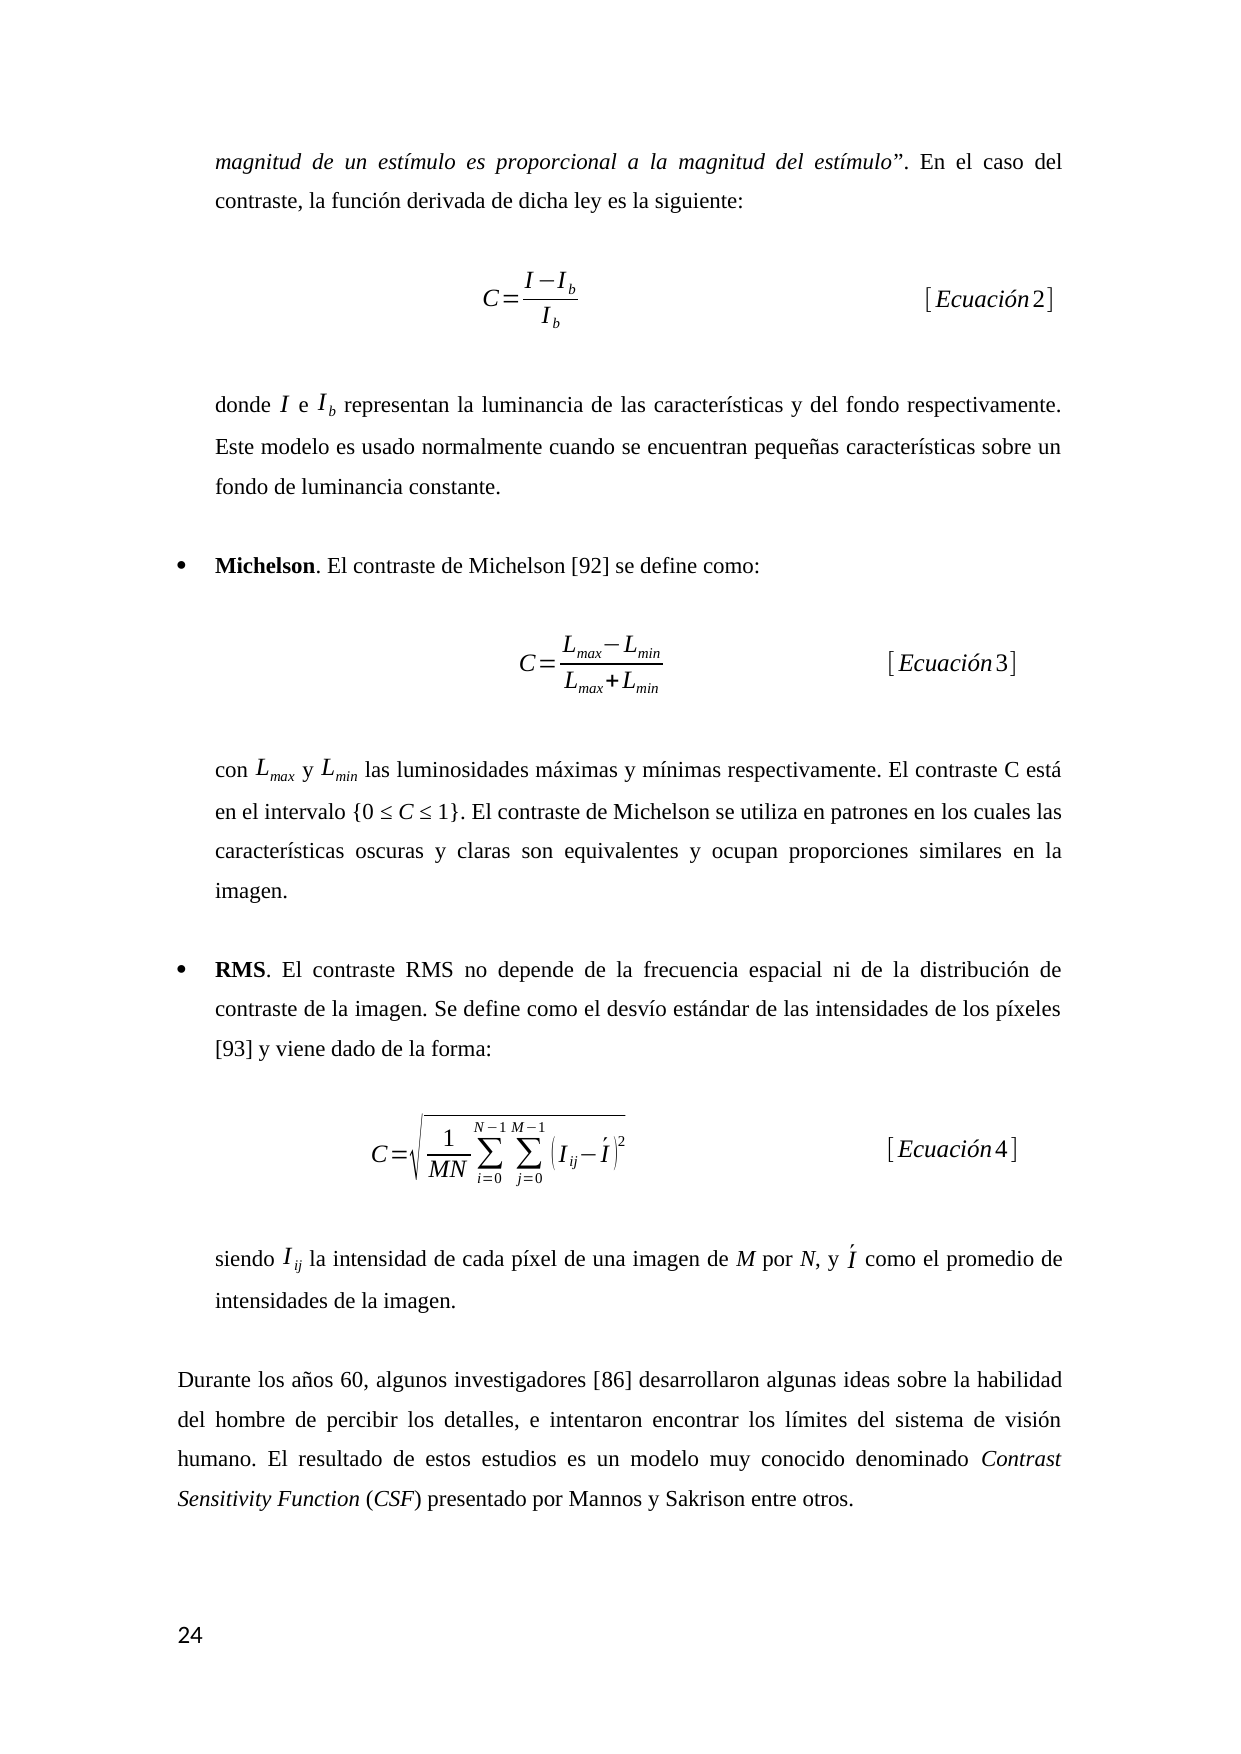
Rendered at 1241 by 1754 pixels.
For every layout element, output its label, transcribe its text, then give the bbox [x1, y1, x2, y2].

text Durante los años 60, algunos investigadores [86] desarrollaron algunas ideas sobre la habilidad del hombre de percibir los detalles, e intentaron encontrar los límites del sistema de visión humano. El resultado de estos estudios es un modelo muy conocido denominado Contrast Sensitivity Function (CSF) presentado por Mannos y Sakrison entre otros. [177, 1366, 1063, 1511]
list RMS. El contraste RMS no depende de la frecuencia espacial ni de la distribución de contraste de la imagen. Se define como el desvío estándar de las intensidades de los píxeles [93] y viene dado de la forma: [177, 956, 1063, 1061]
list siendo la intensidad de cada píxel de una imagen de M por N, y como el promedio de intensidades de la imagen. [215, 1243, 1063, 1314]
list donde e representan la luminancia de las características y del fondo respectivamente. Este modelo es usado normalmente cuando se encuentran pequeñas características sobre un fondo de luminancia constante. [215, 389, 1063, 499]
list con y las luminosidades máximas y mínimas respectivamente. El contraste C está en el intervalo {0 ≤ C ≤ 1}. El contraste de Michelson se utiliza en patrones en los cuales las características oscuras y claras son equivalentes y ocupan proporciones similares en la imagen. [215, 753, 1063, 903]
list Michelson. El contraste de Michelson [92] se define como: [177, 552, 1063, 578]
